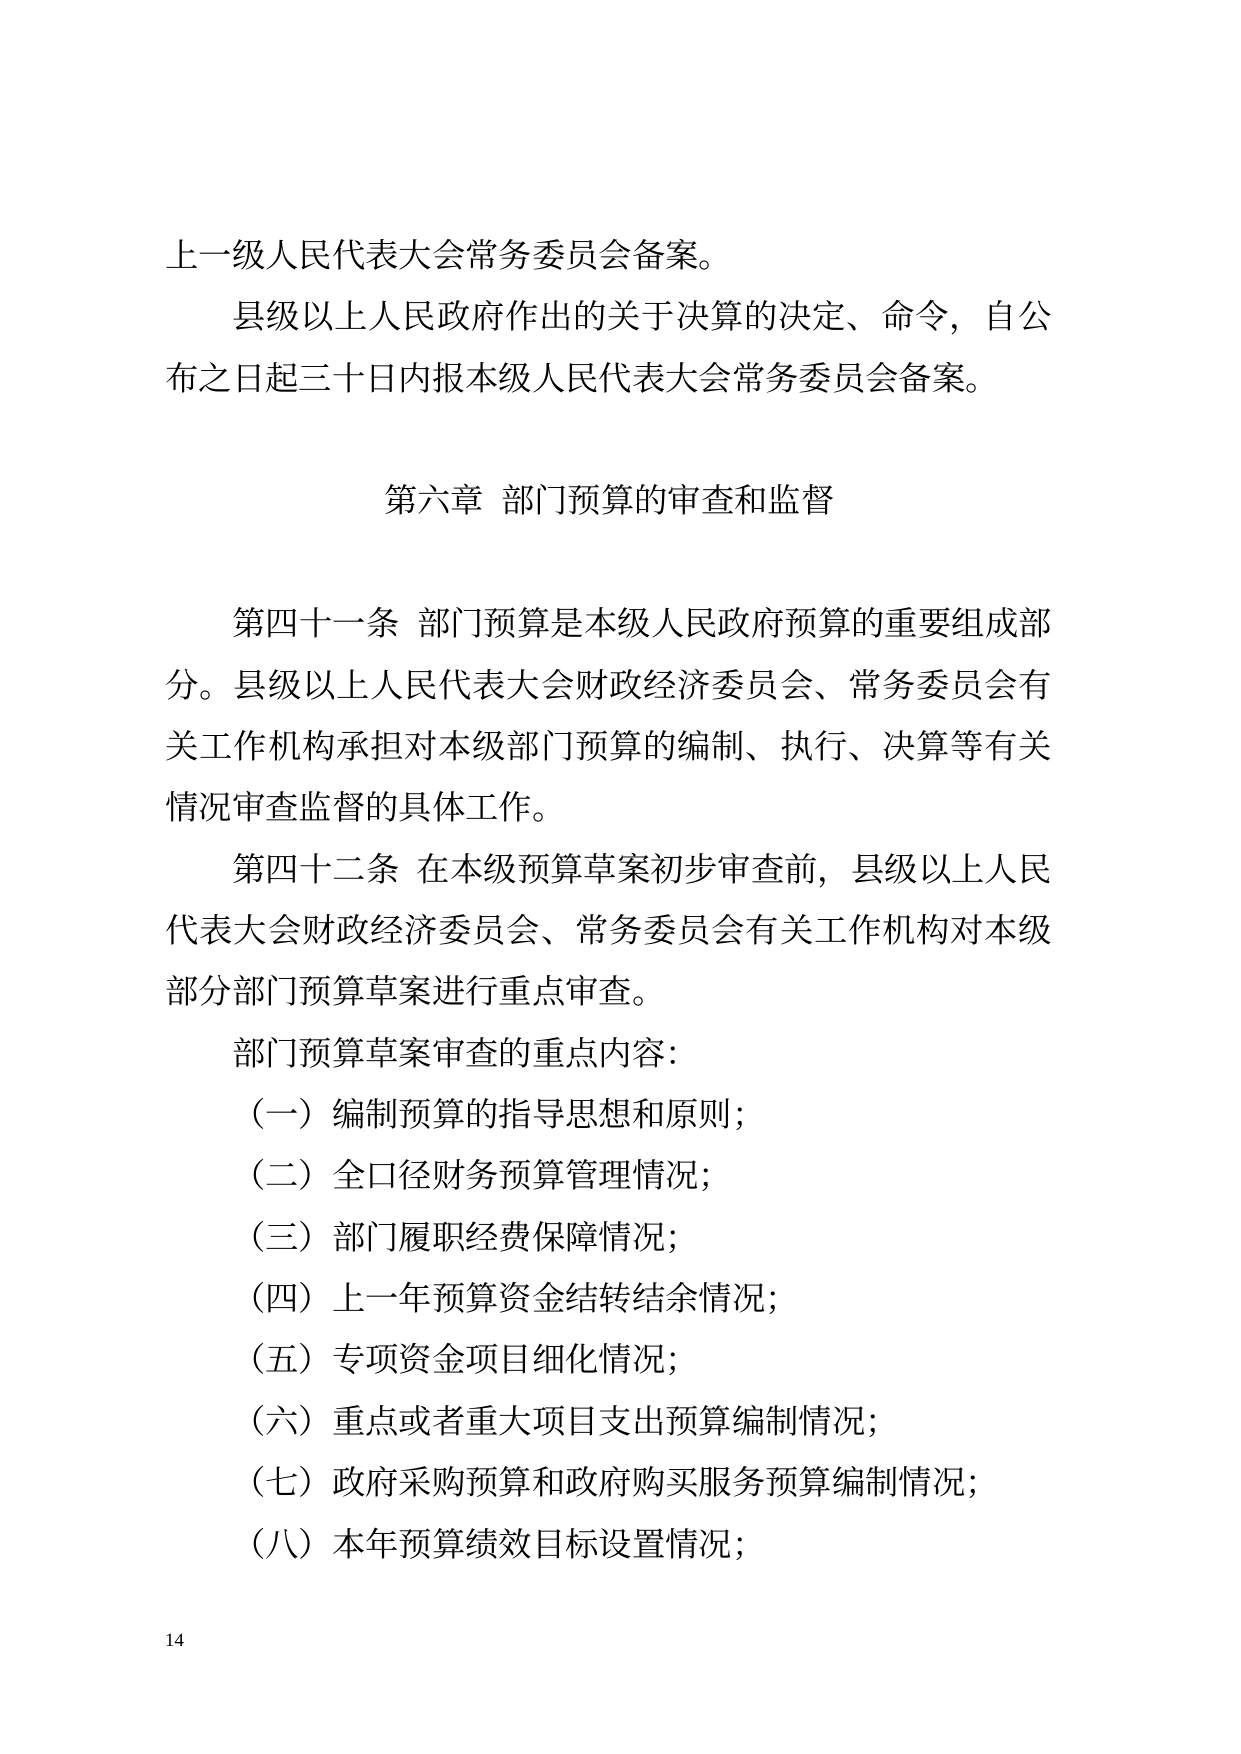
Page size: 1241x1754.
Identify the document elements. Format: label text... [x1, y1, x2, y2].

text （七）政府采购预算和政府购买服务预算编制情况； [165, 1446, 1053, 1507]
text 第六章 部门预算的审查和监督 [165, 464, 1053, 525]
text 第四十一条 部门预算是本级人民政府预算的重要组成部分。县级以上人民代表大会财政经济委员会、常务委员会有关工作机构承担对本级部门预算的编制、执行、决算等有关情况审查监督的具体工作。 [165, 587, 1053, 832]
text （三）部门履职经费保障情况； [165, 1200, 1053, 1261]
text 第四十二条 在本级预算草案初步审查前，县级以上人民代表大会财政经济委员会、常务委员会有关工作机构对本级部分部门预算草案进行重点审查。 [165, 832, 1053, 1016]
text 部门预算草案审查的重点内容： [165, 1016, 1053, 1077]
text （六）重点或者重大项目支出预算编制情况； [165, 1384, 1053, 1446]
text （八）本年预算绩效目标设置情况； [165, 1507, 1053, 1568]
text （五）专项资金项目细化情况； [165, 1323, 1053, 1384]
text （四）上一年预算资金结转结余情况； [165, 1261, 1053, 1323]
text （二）全口径财务预算管理情况； [165, 1139, 1053, 1200]
text 县级以上人民政府作出的关于决算的决定、命令，自公布之日起三十日内报本级人民代表大会常务委员会备案。 [165, 280, 1053, 402]
text （一）编制预算的指导思想和原则； [165, 1077, 1053, 1139]
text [165, 218, 1053, 280]
